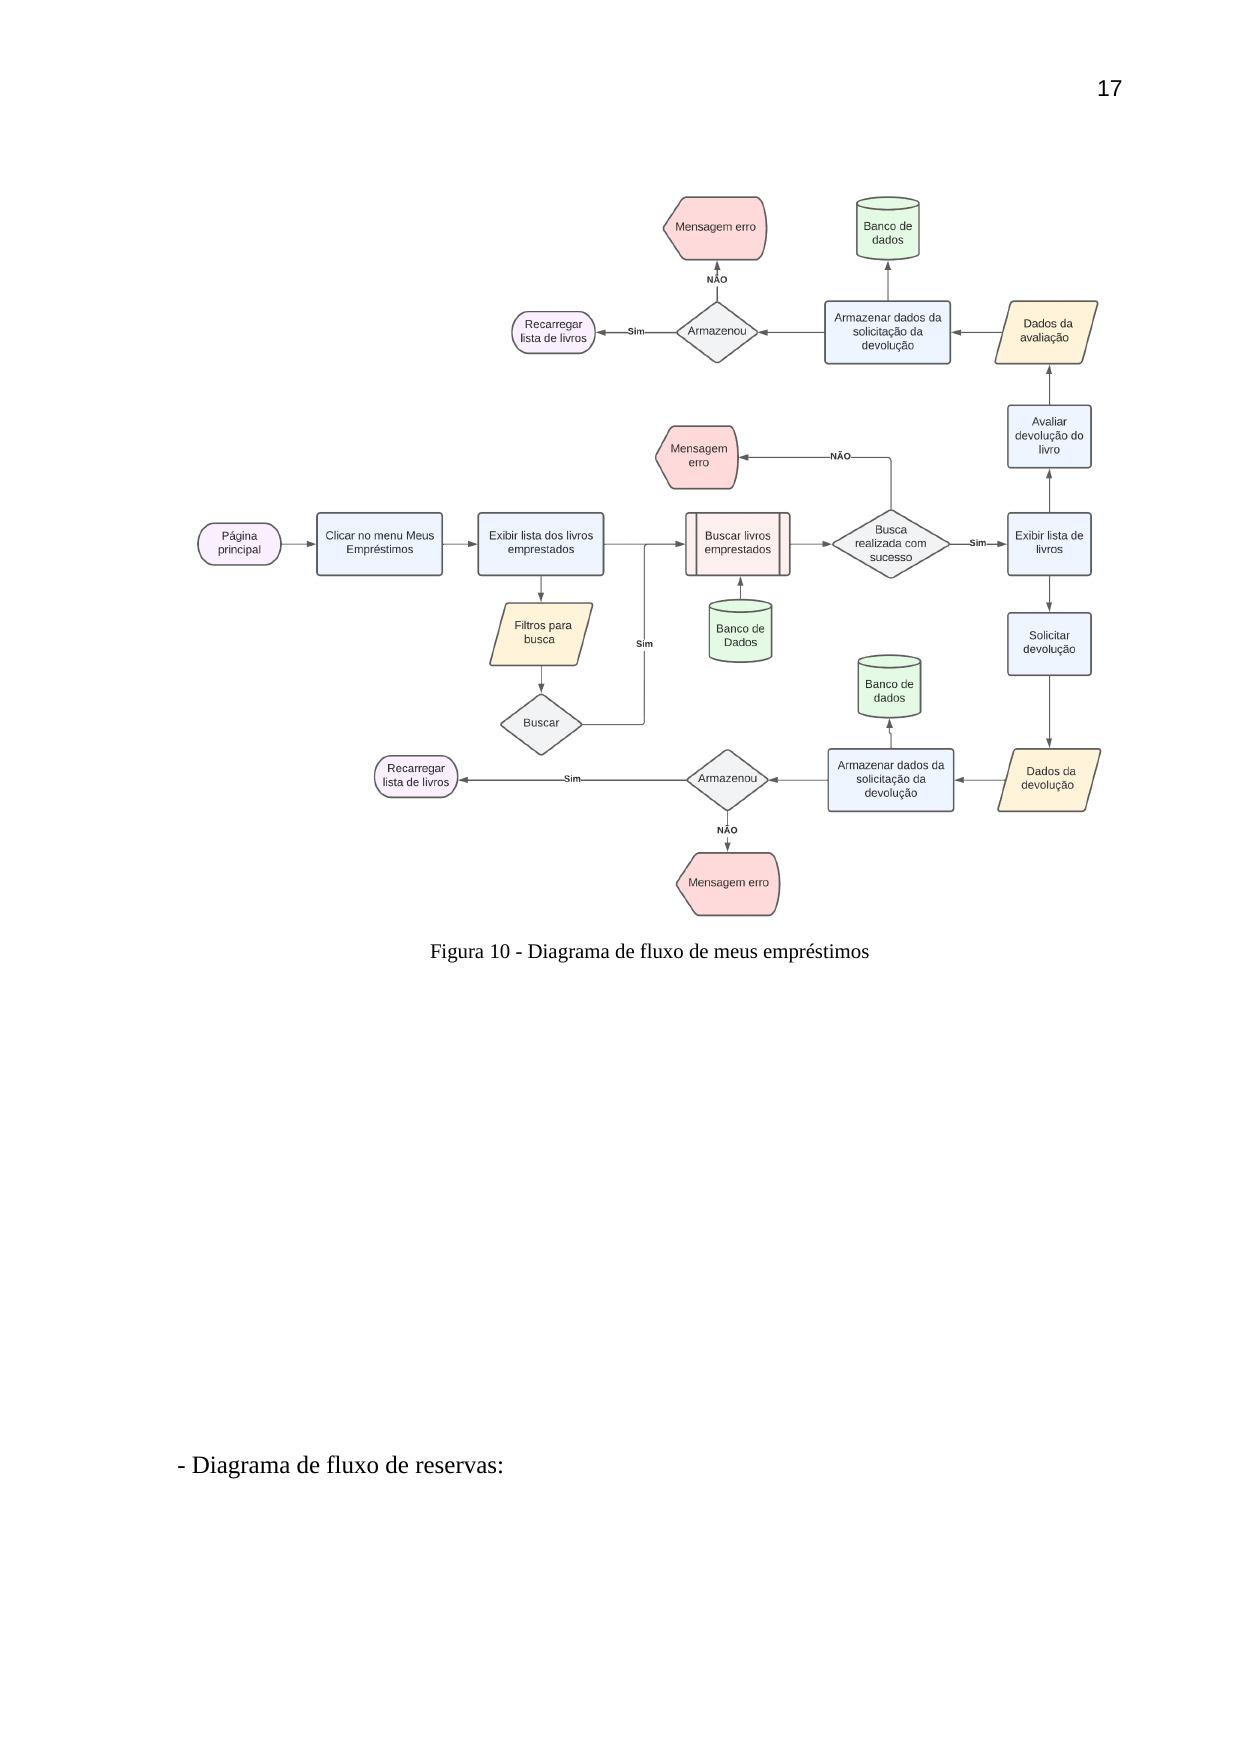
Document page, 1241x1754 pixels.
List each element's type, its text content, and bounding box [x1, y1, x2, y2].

text - Diagrama de fluxo de reservas: [177, 1450, 1122, 1479]
text Figura 10 - Diagrama de fluxo de meus empréstimos [177, 939, 1122, 963]
picture [177, 177, 1122, 936]
